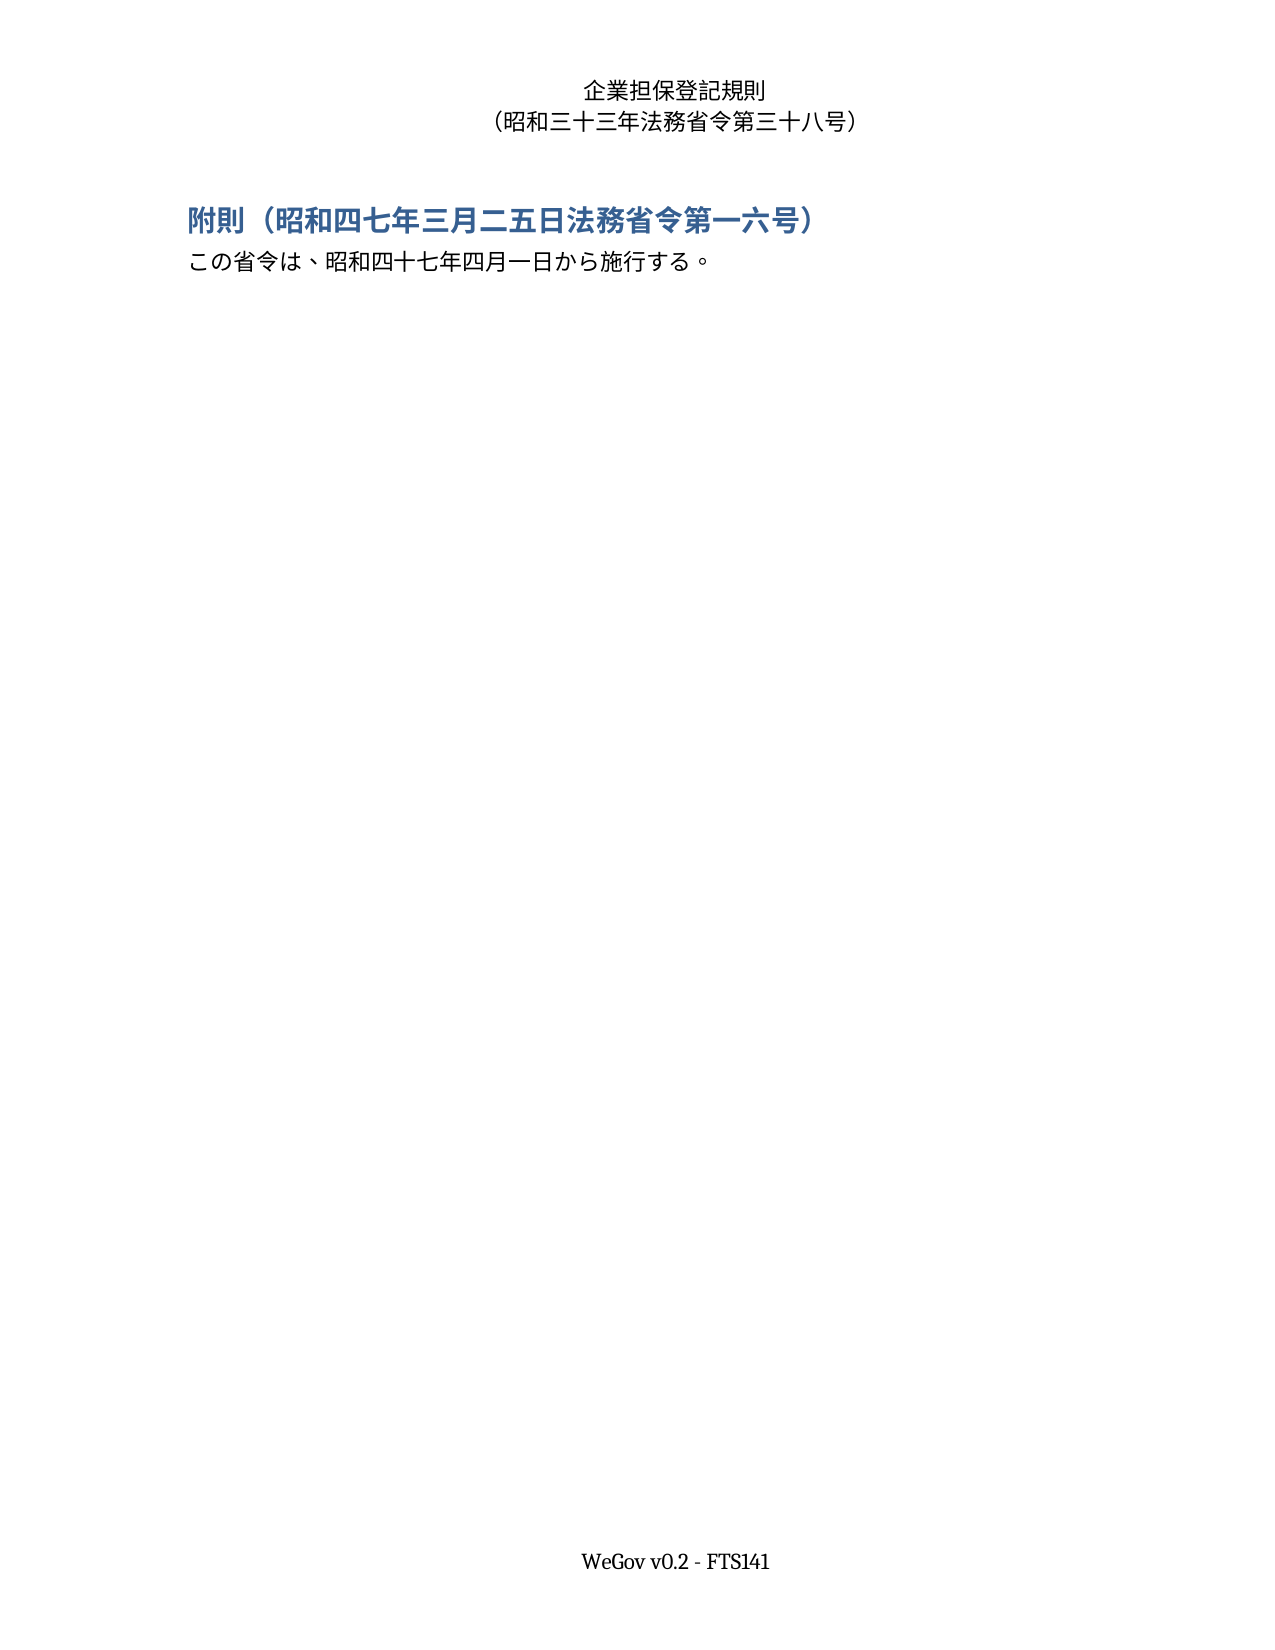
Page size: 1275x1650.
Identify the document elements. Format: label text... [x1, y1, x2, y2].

text この省令は、昭和四十七年四月一日から施行する。 [187, 246, 1087, 277]
subtitle 附則（昭和四七年三月二五日法務省令第一六号） [187, 200, 1087, 240]
